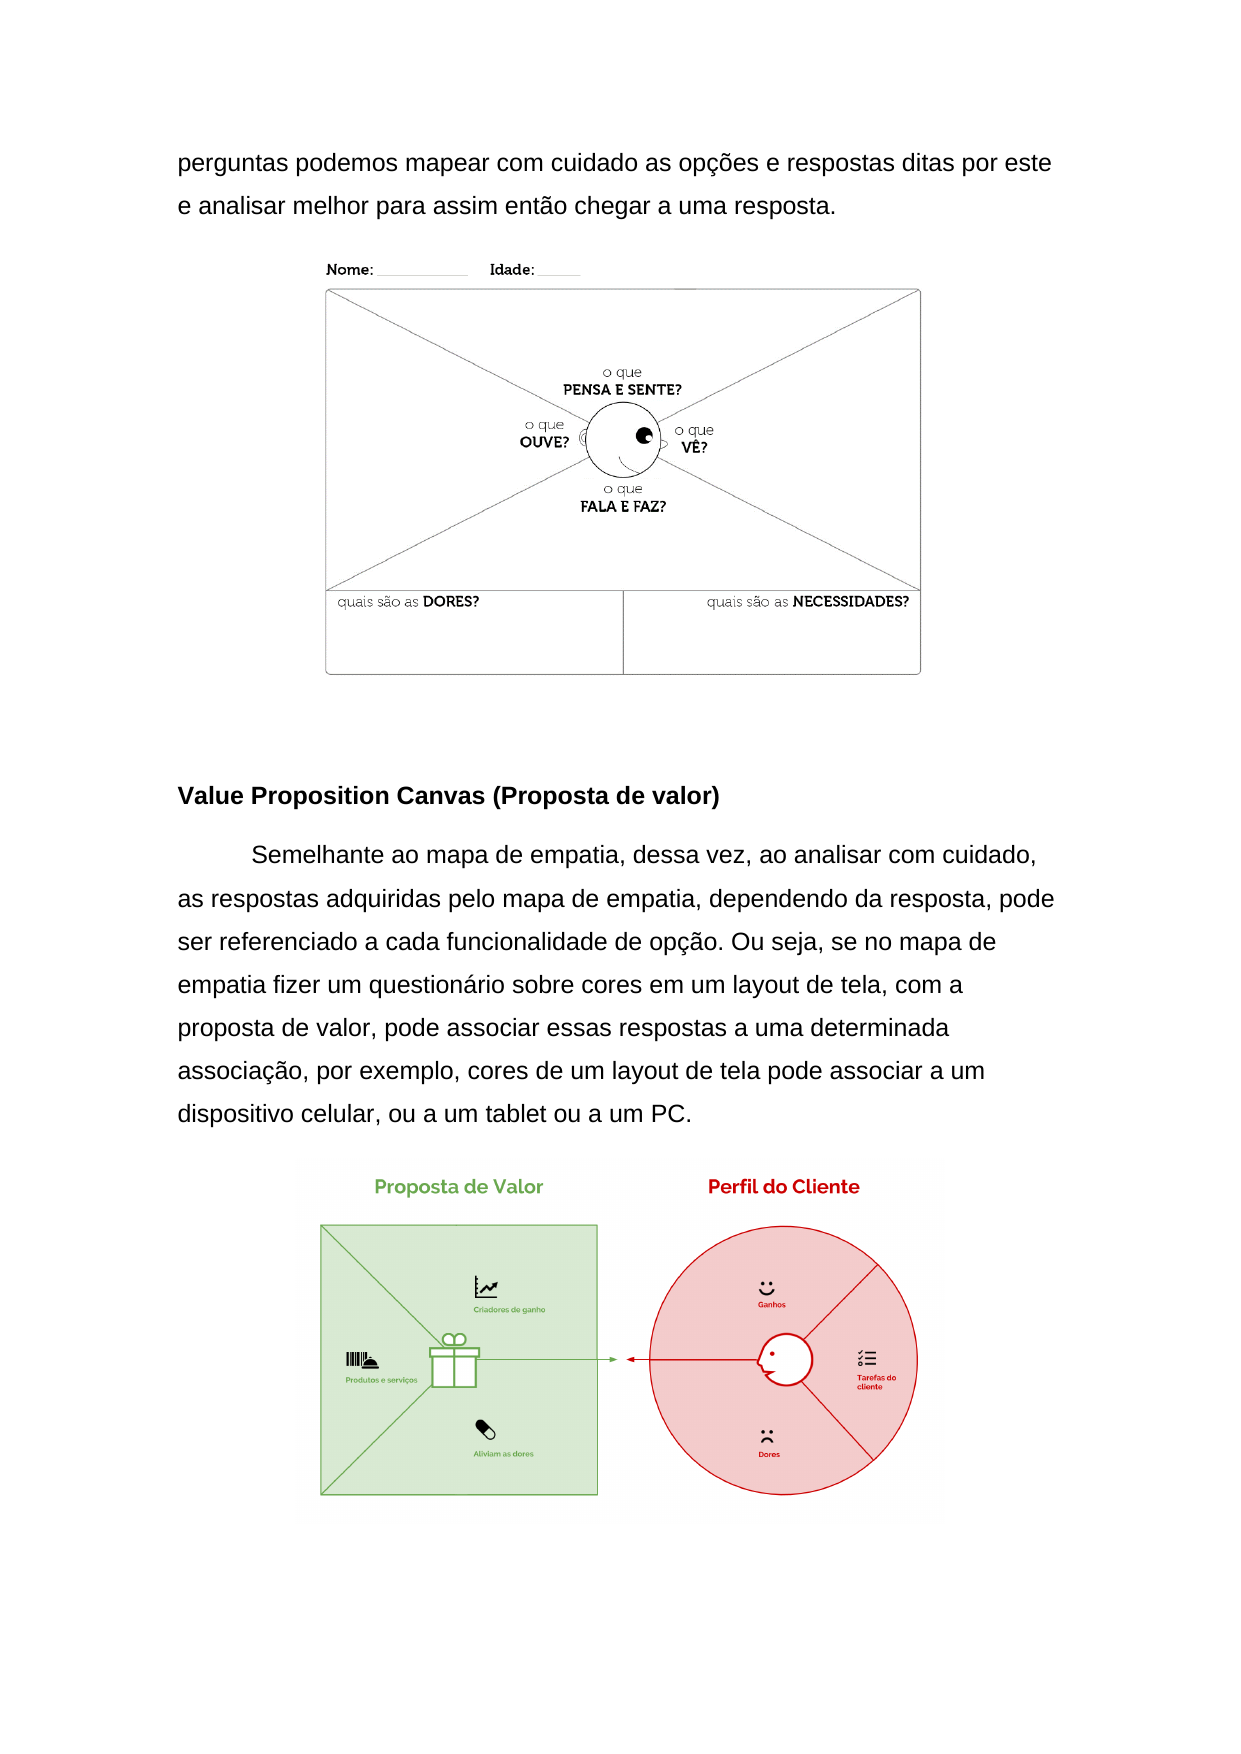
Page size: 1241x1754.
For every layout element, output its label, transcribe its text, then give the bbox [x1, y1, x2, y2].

text Value Proposition Canvas (Proposta de valor) [177, 781, 1063, 809]
picture [309, 250, 932, 691]
picture [295, 1158, 945, 1524]
text Semelhante ao mapa de empatia, dessa vez, ao analisar com cuidado, as respostas adquiridas pelo mapa de empatia, dependendo da resposta, pode ser referenciado a cada funcionalidade de opção. Ou seja, se no mapa de empatia fizer um questionário sobre cores em um layout de tela, com a proposta de valor, pode associar essas respostas a uma determinada associação, por exemplo, cores de um layout de tela pode associar a um dispositivo celular, ou a um tablet ou a um PC. [177, 840, 1063, 1128]
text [177, 148, 1063, 219]
